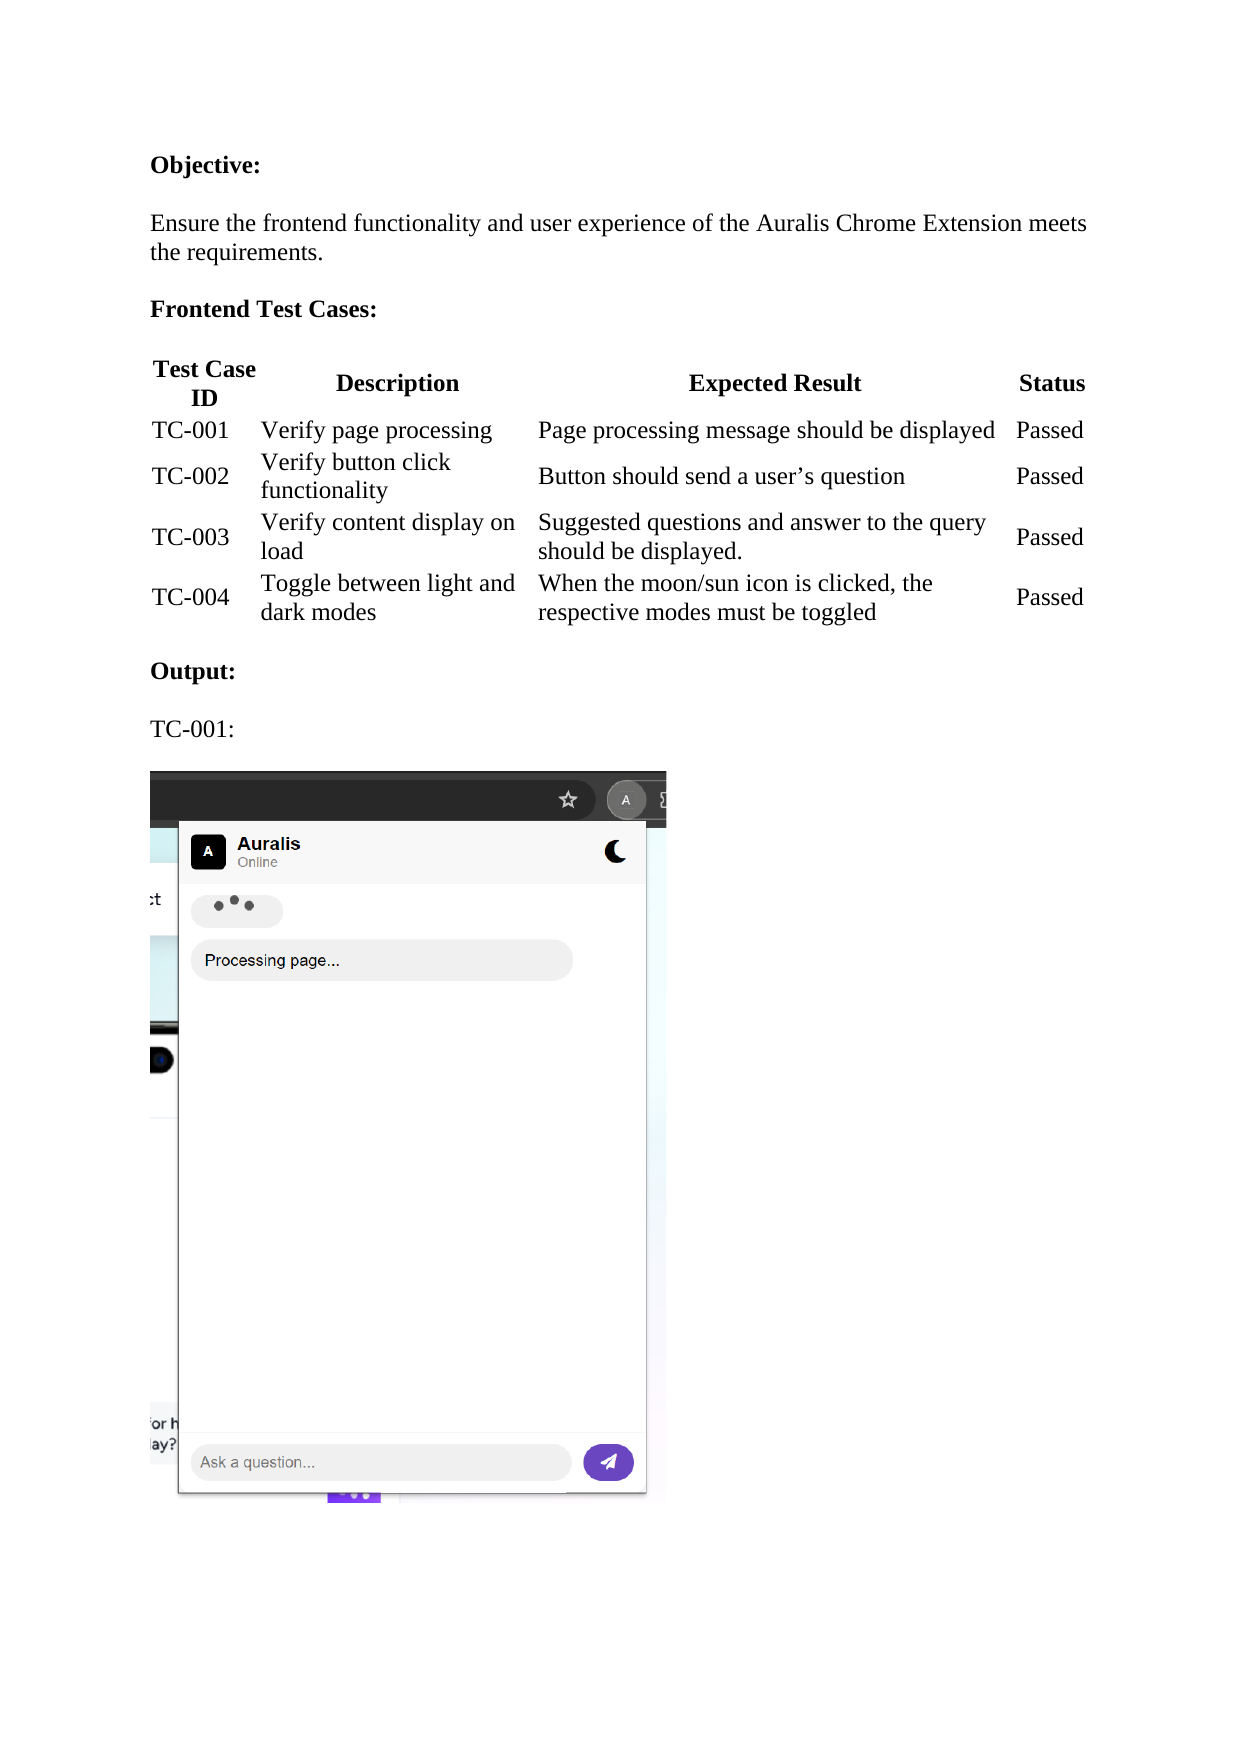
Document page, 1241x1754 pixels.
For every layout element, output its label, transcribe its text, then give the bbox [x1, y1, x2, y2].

table_cell Toggle between light and dark modes [259, 566, 536, 627]
table_header Expected Result [536, 353, 1014, 413]
table_header Status [1014, 353, 1090, 413]
table_cell Button should send a user’s question [536, 445, 1014, 506]
table_cell TC-003 [150, 506, 259, 566]
table_cell Verify button click functionality [259, 445, 536, 506]
table_cell Verify page processing [259, 413, 536, 445]
table_cell TC-001 [150, 413, 259, 445]
table_cell Passed [1014, 566, 1090, 627]
table_cell Passed [1014, 506, 1090, 566]
table_cell Passed [1014, 413, 1090, 445]
table_cell Verify content display on load [259, 506, 536, 566]
table_cell TC-004 [150, 566, 259, 627]
table_cell Suggested questions and answer to the query should be displayed. [536, 506, 1014, 566]
text Frontend Test Cases: [150, 294, 1090, 323]
table_header Test Case ID [150, 353, 259, 413]
table_cell Page processing message should be displayed [536, 413, 1014, 445]
text Ensure the frontend functionality and user experience of the Auralis Chrome Extension meets the requirements. [150, 208, 1090, 265]
table_cell Passed [1014, 445, 1090, 506]
table_header Description [259, 353, 536, 413]
text Output: [150, 656, 1090, 685]
text Objective: [150, 150, 1090, 179]
picture [150, 771, 667, 1503]
text TC-001: [150, 714, 1090, 743]
table_cell When the moon/sun icon is clicked, the respective modes must be toggled [536, 566, 1014, 627]
table_cell TC-002 [150, 445, 259, 506]
